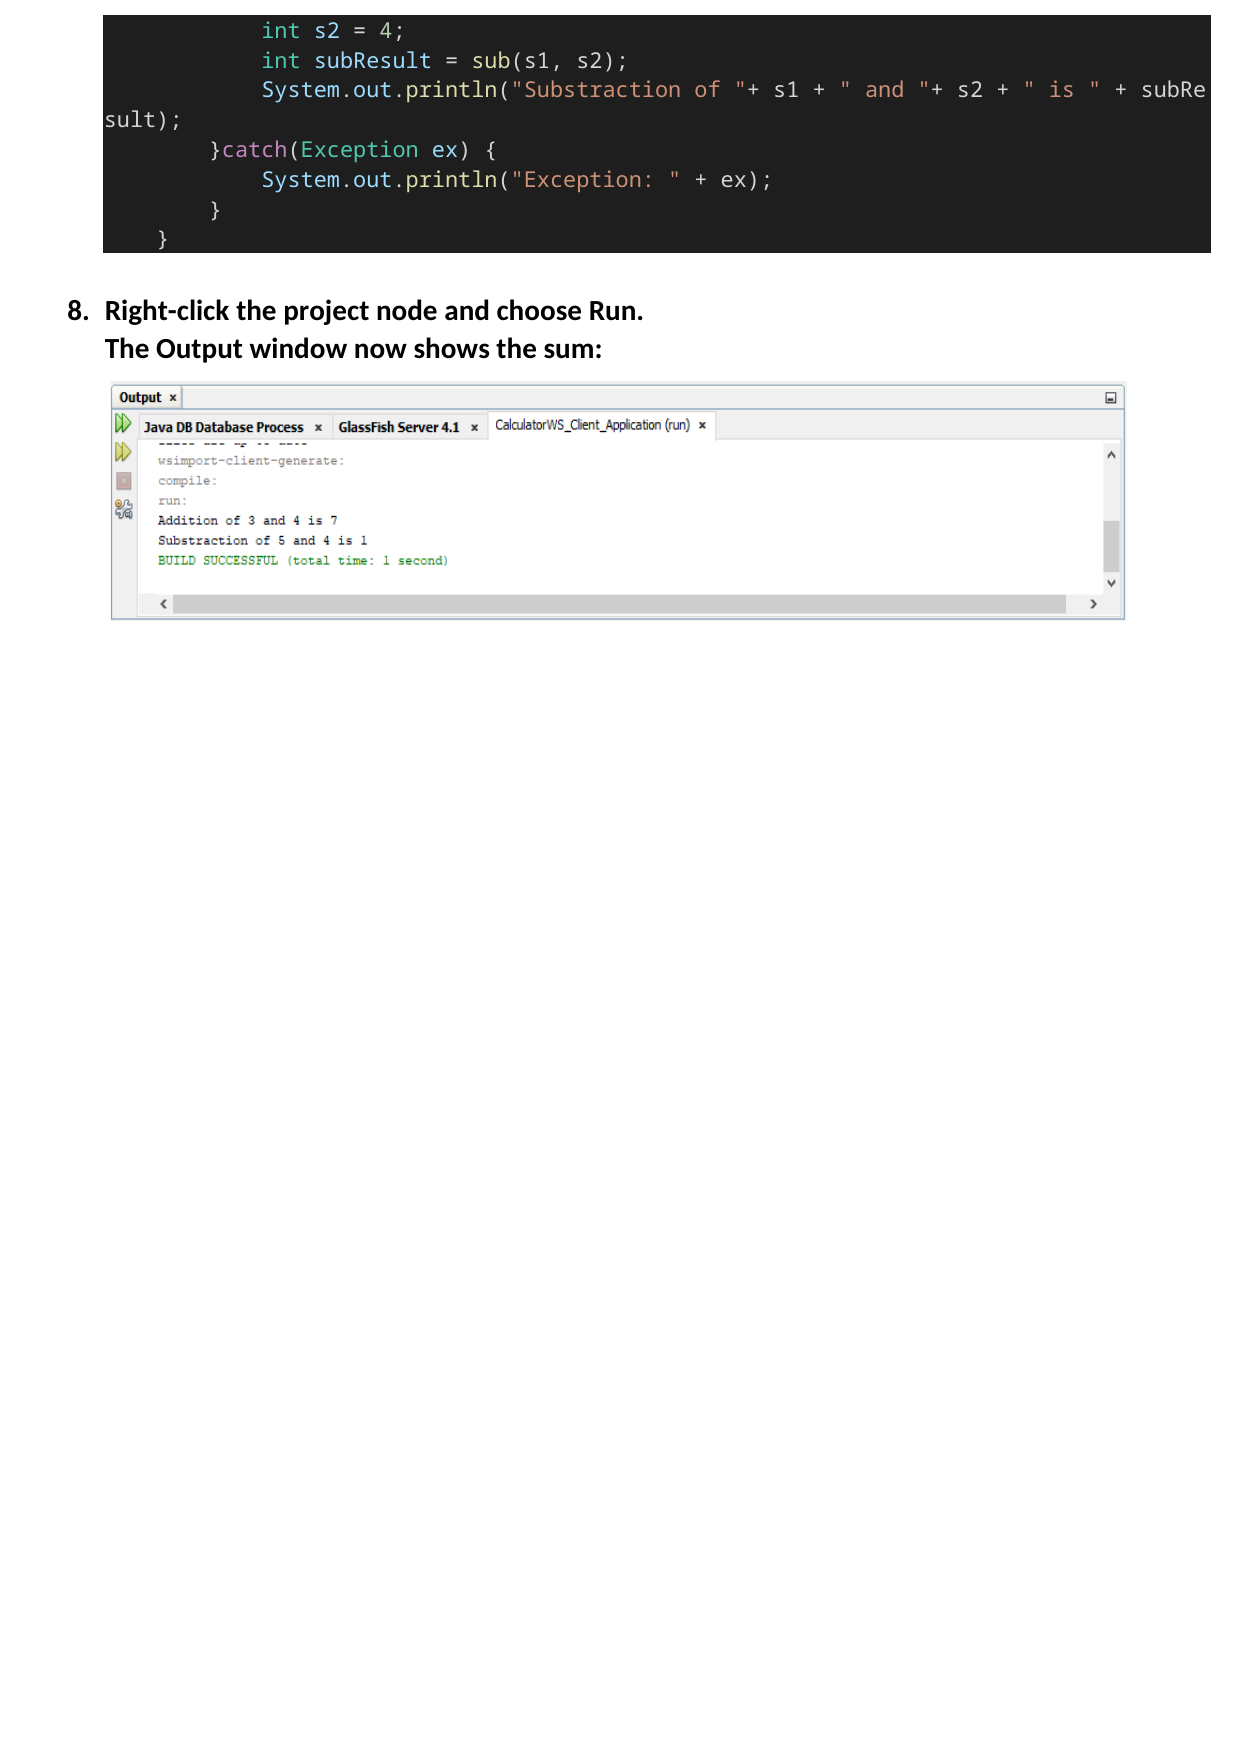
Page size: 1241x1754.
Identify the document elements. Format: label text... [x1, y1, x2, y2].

text } [103, 223, 1211, 253]
text }catch(Exception ex) { [103, 134, 1211, 164]
text System.out.println("Exception: " + ex); [103, 164, 1211, 193]
text System.out.println("Substraction of "+ s1 + " and "+ s2 + " is " + subResult); [103, 74, 1211, 134]
list Right-click the project node and choose Run. [67, 292, 1211, 327]
text int subResult = sub(s1, s2); [103, 44, 1211, 74]
text } [103, 193, 1211, 223]
text int s2 = 4; [103, 15, 1211, 44]
list The Output window now shows the sum: [104, 330, 1211, 366]
picture [110, 381, 1127, 621]
